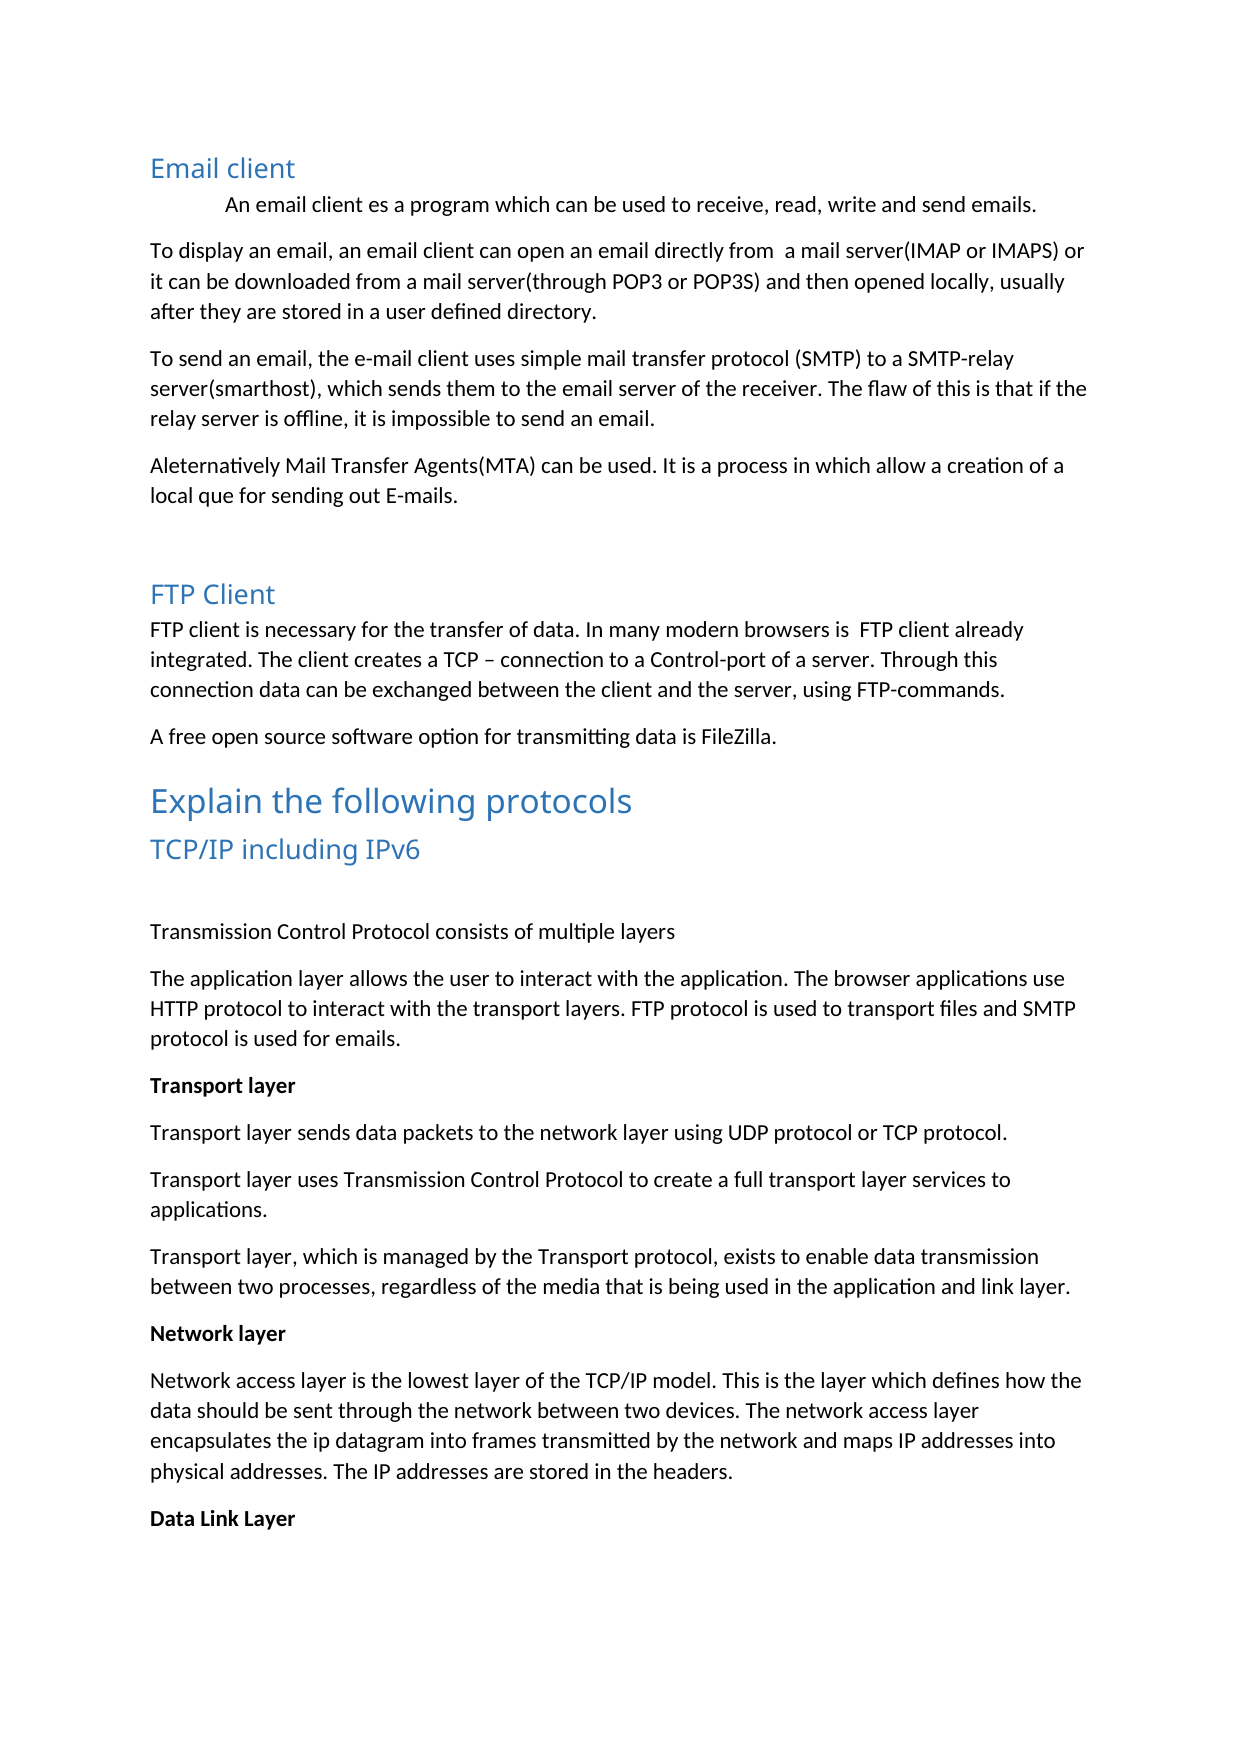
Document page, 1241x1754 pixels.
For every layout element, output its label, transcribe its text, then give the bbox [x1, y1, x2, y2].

text An email client es a program which can be used to receive, read, write and send emails. [150, 190, 1090, 218]
text FTP client is necessary for the transfer of data. In many modern browsers is FTP client already integrated. The client creates a TCP – connection to a Control-port of a server. Through this connection data can be exchanged between the client and the server, using FTP-commands. [150, 615, 1090, 703]
subtitle Email client [150, 150, 1090, 187]
subtitle Explain the following protocols [150, 777, 1090, 823]
text Aleternatively Mail Transfer Agents(MTA) can be used. It is a process in which allow a creation of a local que for sending out E-mails. [150, 451, 1090, 509]
text Transmission Control Protocol consists of multiple layers [150, 917, 1090, 945]
text Network access layer is the lowest layer of the TCP/IP model. This is the layer which defines how the data should be sent through the network between two devices. The network access layer encapsulates the ip datagram into frames transmitted by the network and maps IP addresses into physical addresses. The IP addresses are stored in the headers. [150, 1366, 1090, 1485]
text Transport layer [150, 1071, 1090, 1099]
subtitle FTP Client [150, 575, 1090, 612]
text Data Link Layer [150, 1504, 1090, 1532]
text A free open source software option for transmitting data is FileZilla. [150, 722, 1090, 750]
subtitle TCP/IP including IPv6 [150, 831, 1090, 867]
text Transport layer sends data packets to the network layer using UDP protocol or TCP protocol. [150, 1118, 1090, 1146]
text Transport layer uses Transmission Control Protocol to create a full transport layer services to applications. [150, 1165, 1090, 1223]
text To send an email, the e-mail client uses simple mail transfer protocol (SMTP) to a SMTP-relay server(smarthost), which sends them to the email server of the receiver. The flaw of this is that if the relay server is offline, it is impossible to send an email. [150, 344, 1090, 432]
text The application layer allows the user to interact with the application. The browser applications use HTTP protocol to interact with the transport layers. FTP protocol is used to transport files and SMTP protocol is used for emails. [150, 964, 1090, 1053]
text Network layer [150, 1319, 1090, 1347]
text Transport layer, which is managed by the Transport protocol, exists to enable data transmission between two processes, regardless of the media that is being used in the application and link layer. [150, 1242, 1090, 1301]
